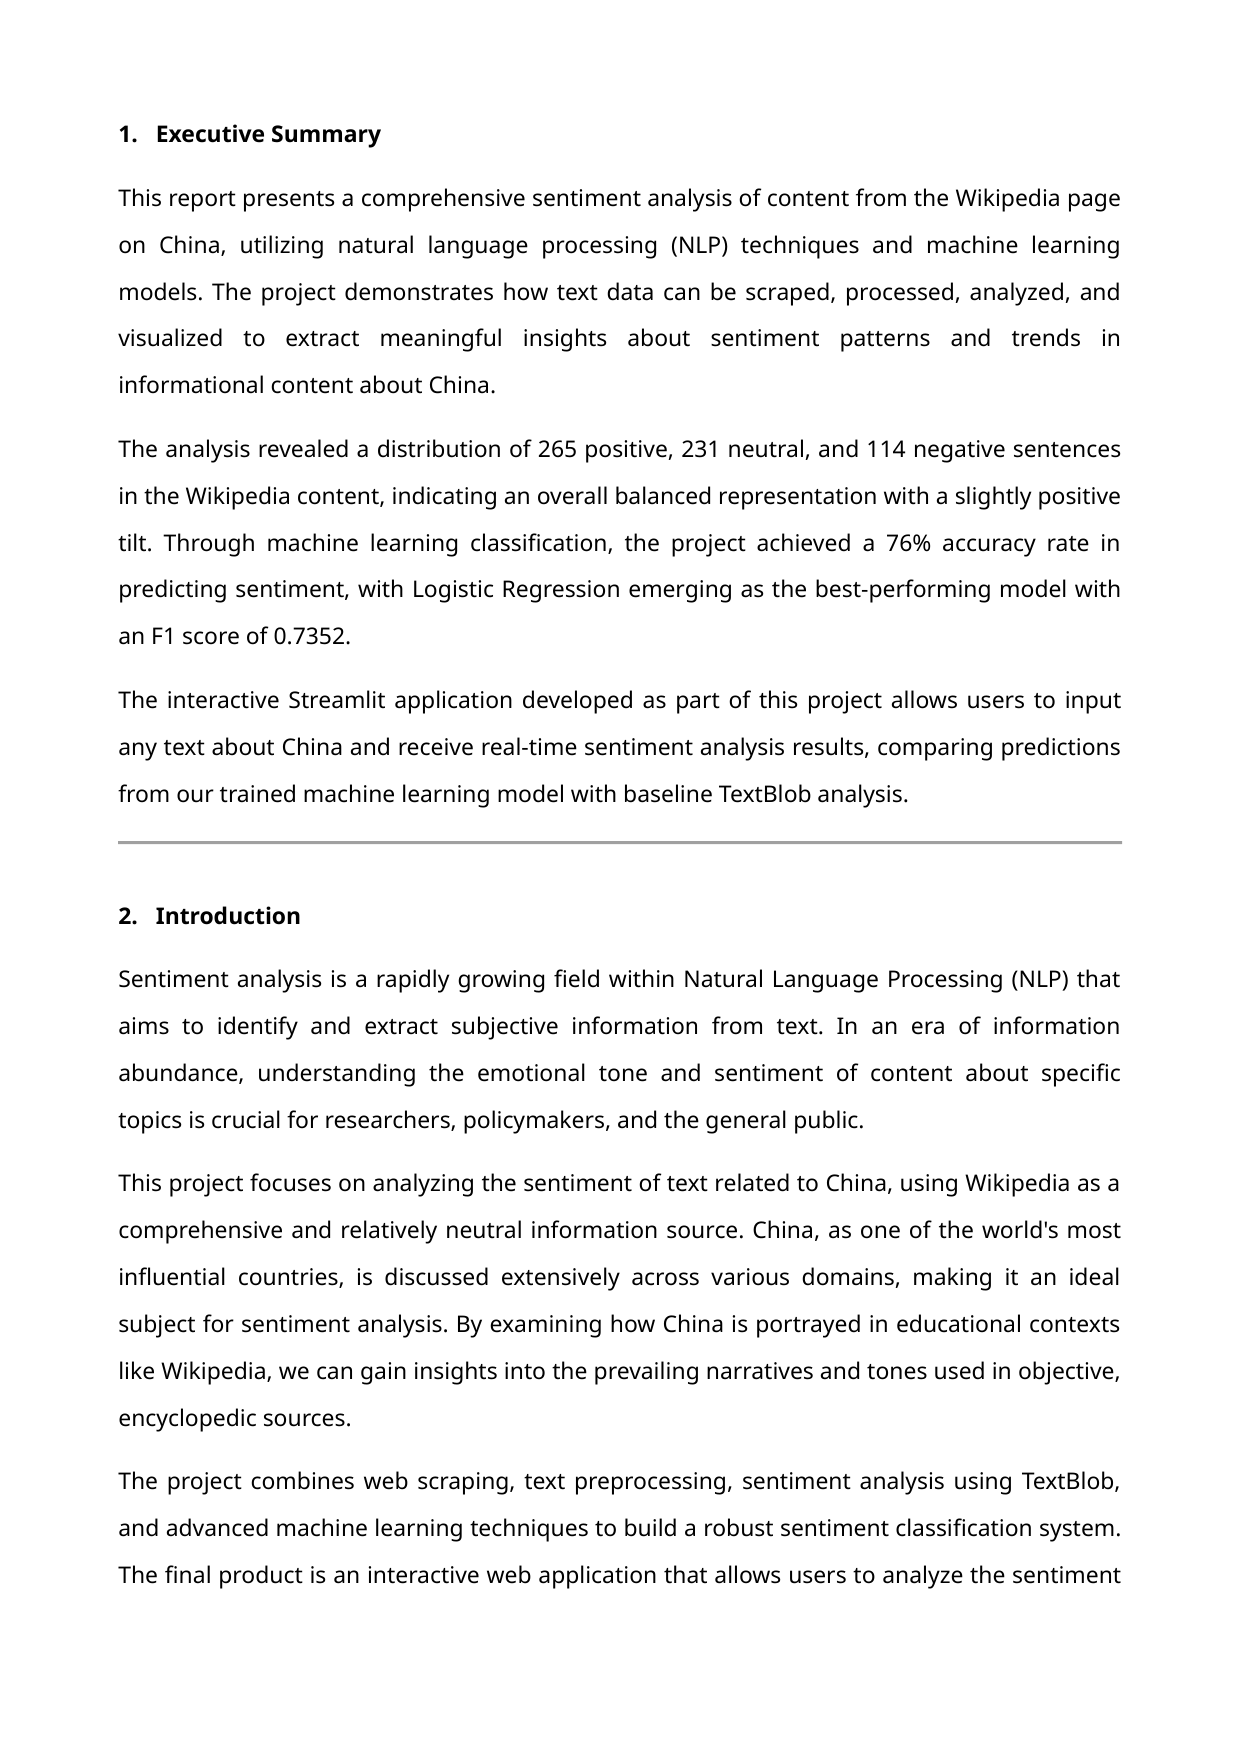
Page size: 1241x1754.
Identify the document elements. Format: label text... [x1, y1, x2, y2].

text Sentiment analysis is a rapidly growing field within Natural Language Processing (NLP) that aims to identify and extract subjective information from text. In an era of information abundance, understanding the emotional tone and sentiment of content about specific topics is crucial for researchers, policymakers, and the general public. [118, 963, 1122, 1135]
list Executive Summary [118, 118, 1122, 149]
text This project focuses on analyzing the sentiment of text related to China, using Wikipedia as a comprehensive and relatively neutral information source. China, as one of the world's most influential countries, is discussed extensively across various domains, making it an ideal subject for sentiment analysis. By examining how China is portrayed in educational contexts like Wikipedia, we can gain insights into the prevailing narratives and tones used in objective, encyclopedic sources. [118, 1167, 1122, 1433]
list Introduction [118, 900, 1122, 931]
text This report presents a comprehensive sentiment analysis of content from the Wikipedia page on China, utilizing natural language processing (NLP) techniques and machine learning models. The project demonstrates how text data can be scraped, processed, analyzed, and visualized to extract meaningful insights about sentiment patterns and trends in informational content about China. [118, 182, 1122, 400]
text The interactive Streamlit application developed as part of this project allows users to input any text about China and receive real-time sentiment analysis results, comparing predictions from our trained machine learning model with baseline TextBlob analysis. [118, 684, 1122, 809]
text The analysis revealed a distribution of 265 positive, 231 neutral, and 114 negative sentences in the Wikipedia content, indicating an overall balanced representation with a slightly positive tilt. Through machine learning classification, the project achieved a 76% accuracy rate in predicting sentiment, with Logistic Regression emerging as the best-performing model with an F1 score of 0.7352. [118, 433, 1122, 651]
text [118, 1465, 1122, 1590]
